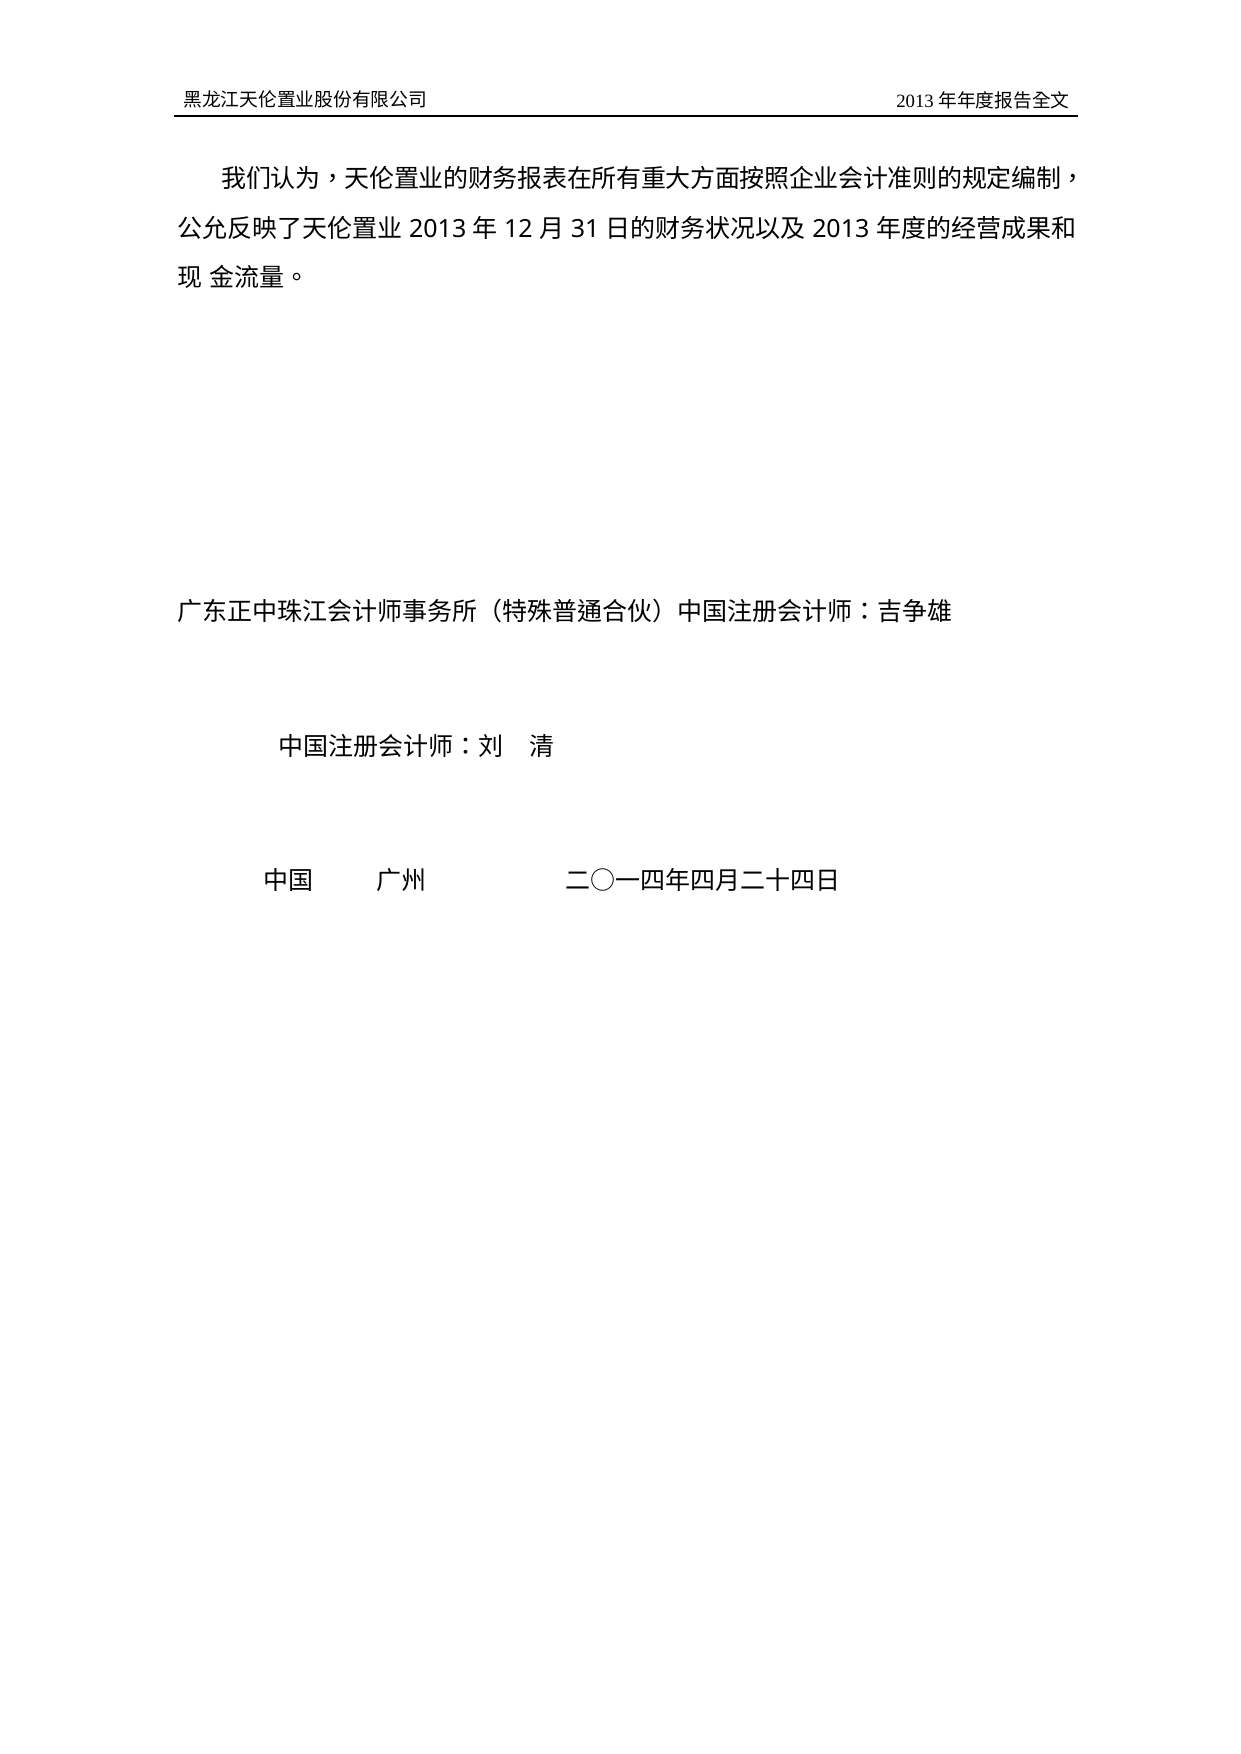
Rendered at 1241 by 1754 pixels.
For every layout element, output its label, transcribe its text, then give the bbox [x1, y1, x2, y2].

subtitle 中国 广州 二○一四年四月二十四日 [263, 862, 1240, 896]
text 广东正中珠江会计师事务所（特殊普通合伙）中国注册会计师：吉争雄 [177, 593, 1240, 628]
text 中国注册会计师：刘 清 [278, 728, 1240, 762]
subtitle 我们认为，天伦置业的财务报表在所有重大方面按照企业会计准则的规定编制， 公允反映了天伦置业 2013 年 12 月 31 日的财务状况以及 2013 年度的经营成果和现 金流量。 [177, 161, 1091, 294]
